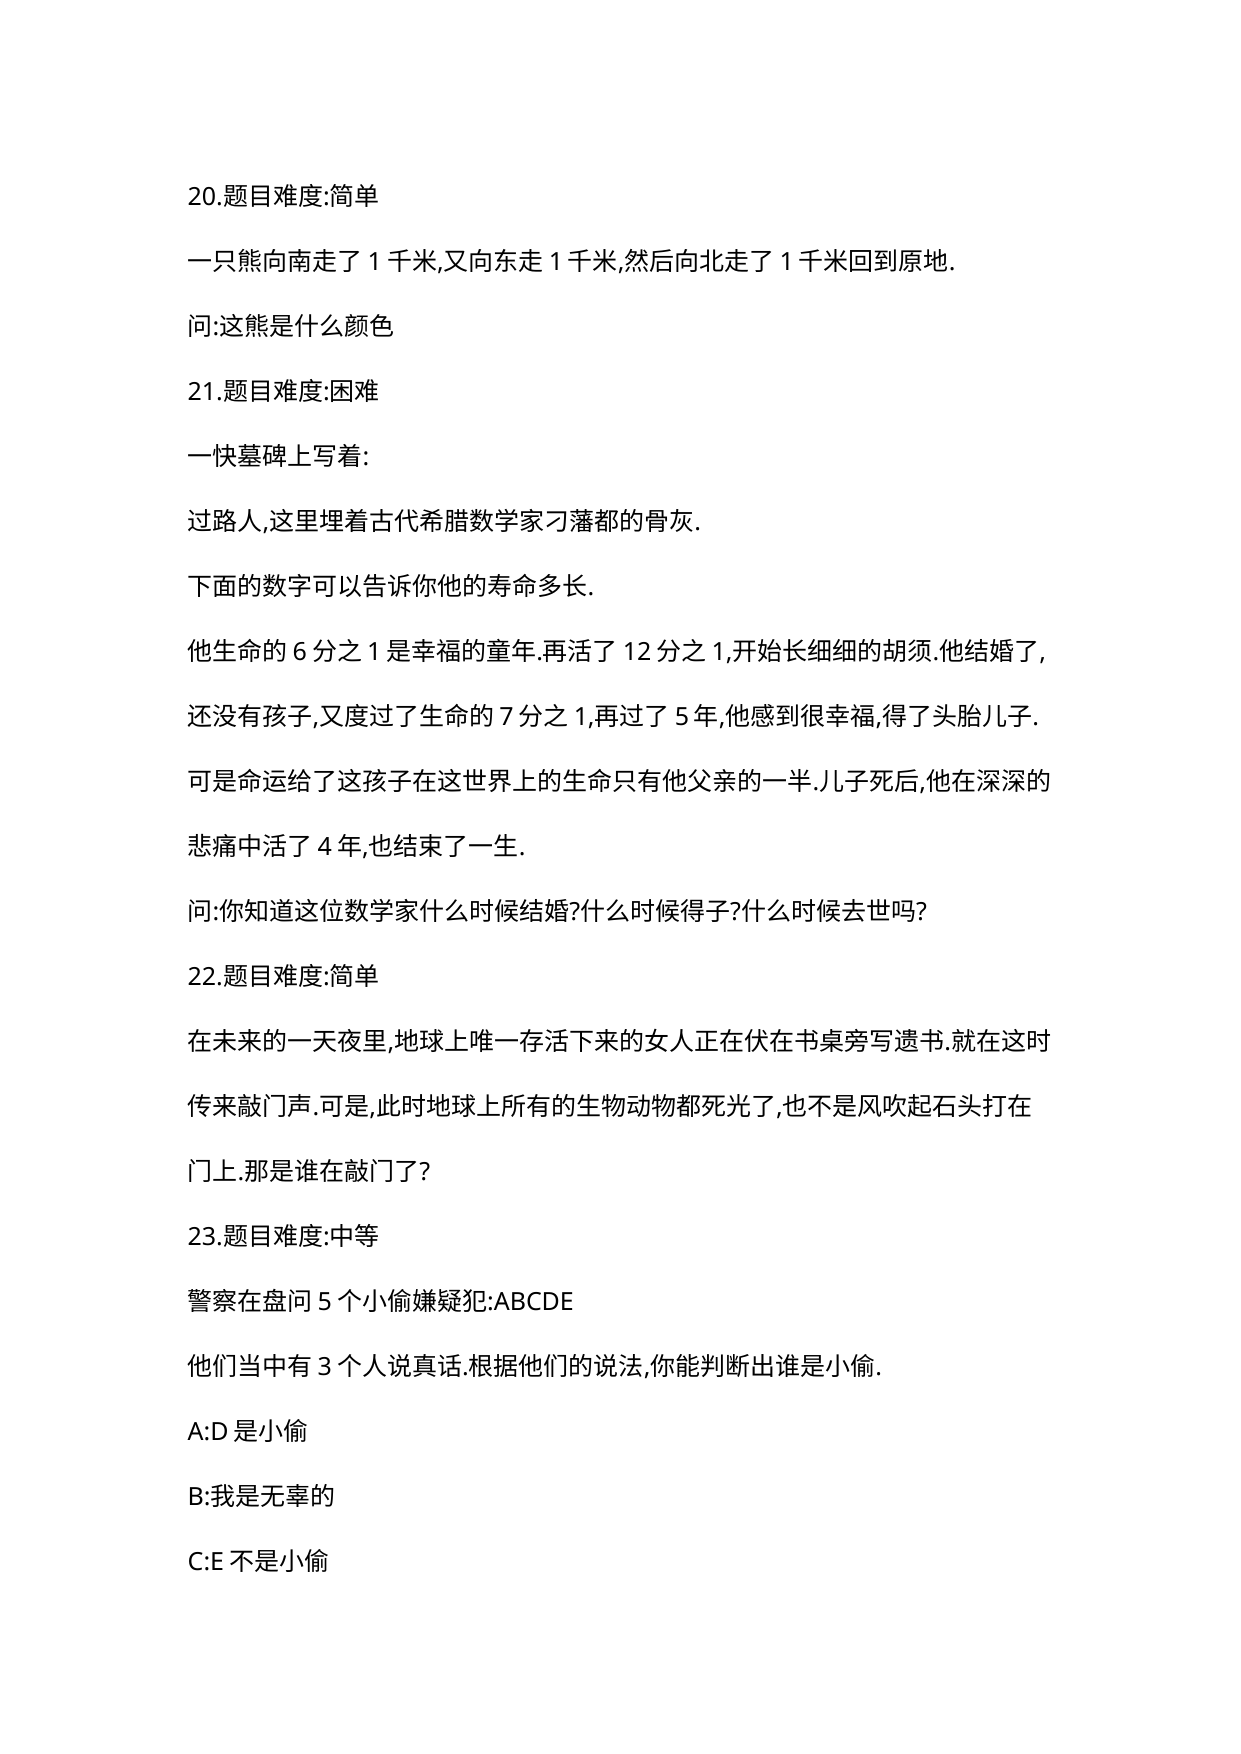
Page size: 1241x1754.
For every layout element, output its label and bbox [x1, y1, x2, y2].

text [187, 162, 1053, 1592]
